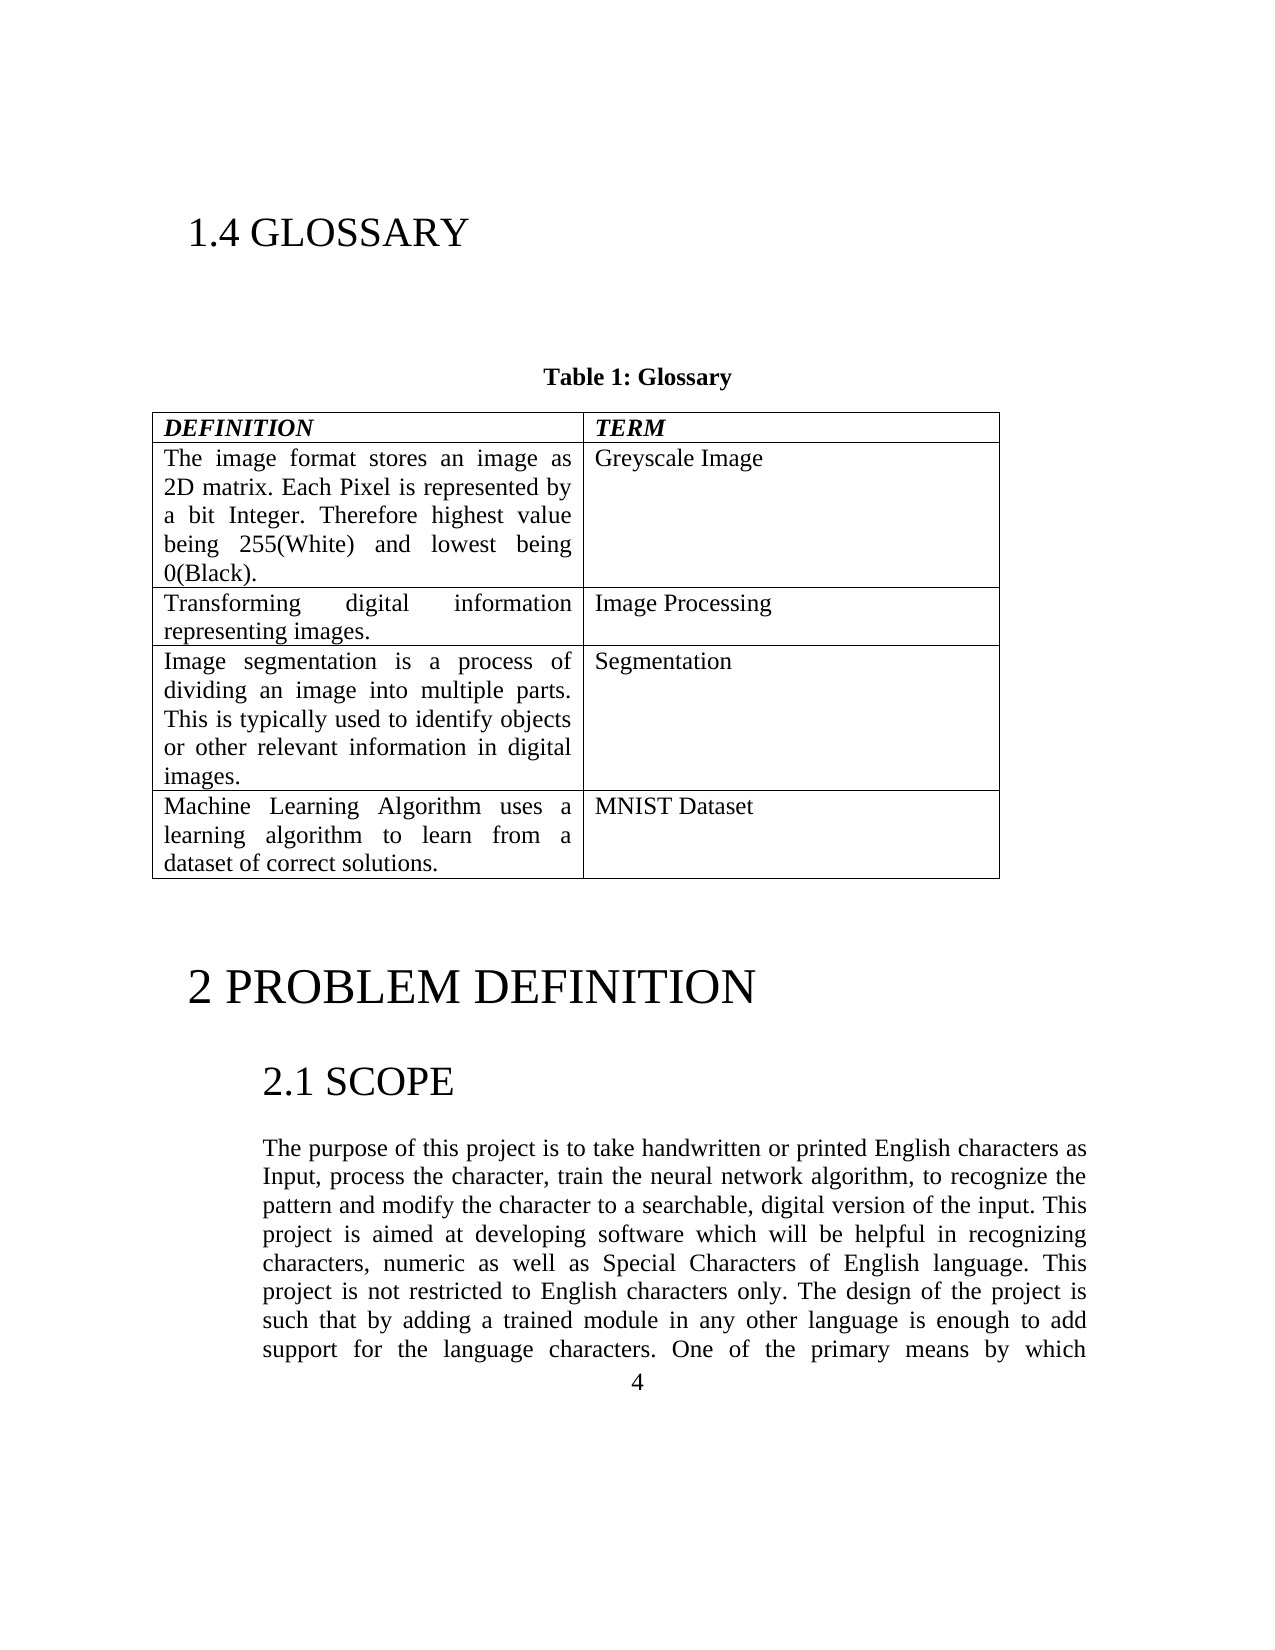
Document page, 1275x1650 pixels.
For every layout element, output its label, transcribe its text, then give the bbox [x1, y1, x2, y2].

table_header DEFINITION [153, 413, 583, 442]
text Table 1: Glossary [187, 362, 1087, 391]
subtitle 2 PROBLEM DEFINITION [187, 957, 1087, 1015]
table_cell Segmentation [584, 646, 999, 790]
subtitle 1.4 GLOSSARY [187, 207, 1087, 255]
table_cell Transforming digital information representing images. [153, 588, 583, 645]
table_cell Image Processing [584, 588, 999, 645]
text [262, 1133, 1087, 1363]
subtitle 2.1 SCOPE [187, 1056, 1087, 1104]
table_header TERM [584, 413, 999, 442]
table_cell The image format stores an image as 2D matrix. Each Pixel is represented by a bit Integer. Therefore highest value being 255(White) and lowest being 0(Black). [153, 443, 583, 587]
table_cell Greyscale Image [584, 443, 999, 587]
table_cell Image segmentation is a process of dividing an image into multiple parts. This is typically used to identify objects or other relevant information in digital images. [153, 646, 583, 790]
table_cell Machine Learning Algorithm uses a learning algorithm to learn from a dataset of correct solutions. [153, 791, 583, 877]
table_cell MNIST Dataset [584, 791, 999, 877]
